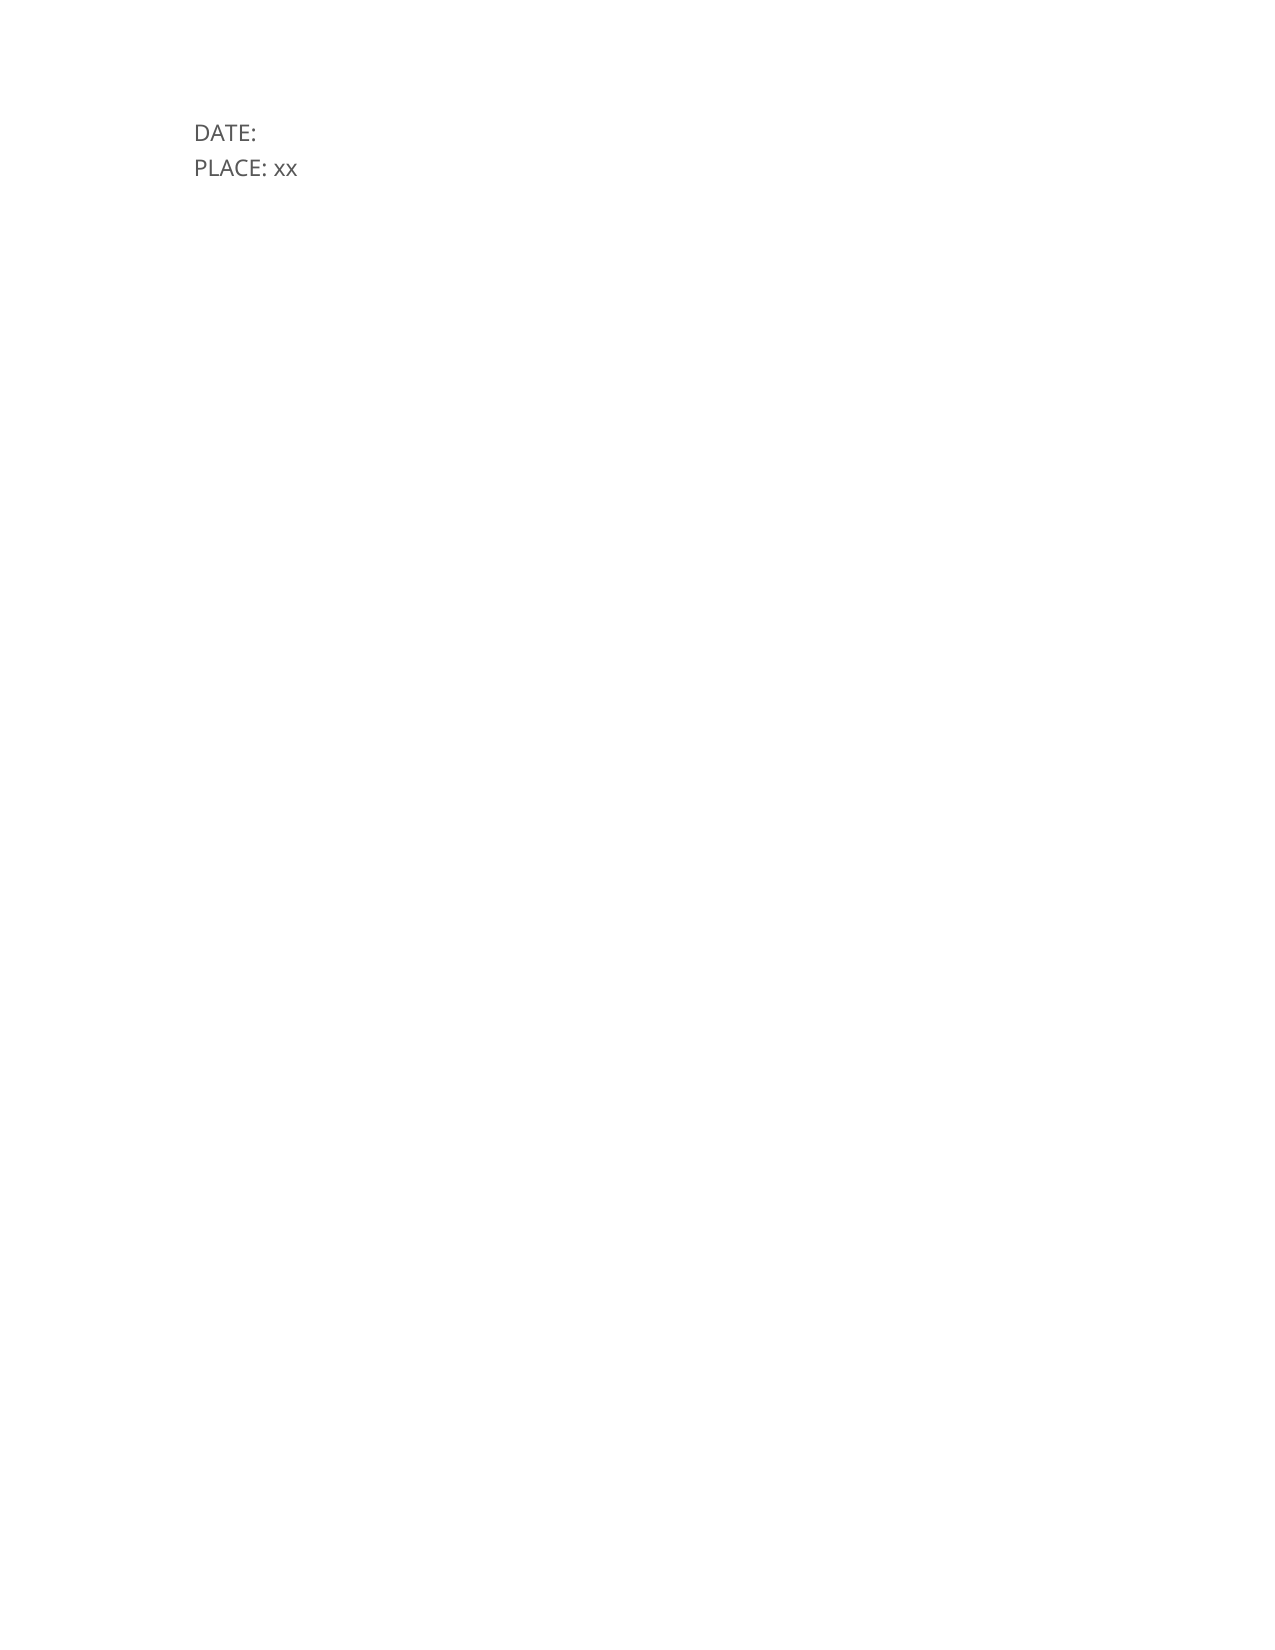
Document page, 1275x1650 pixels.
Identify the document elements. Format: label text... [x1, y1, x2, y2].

text PLACE: xx [193, 151, 1144, 183]
text DATE: [193, 117, 1144, 148]
